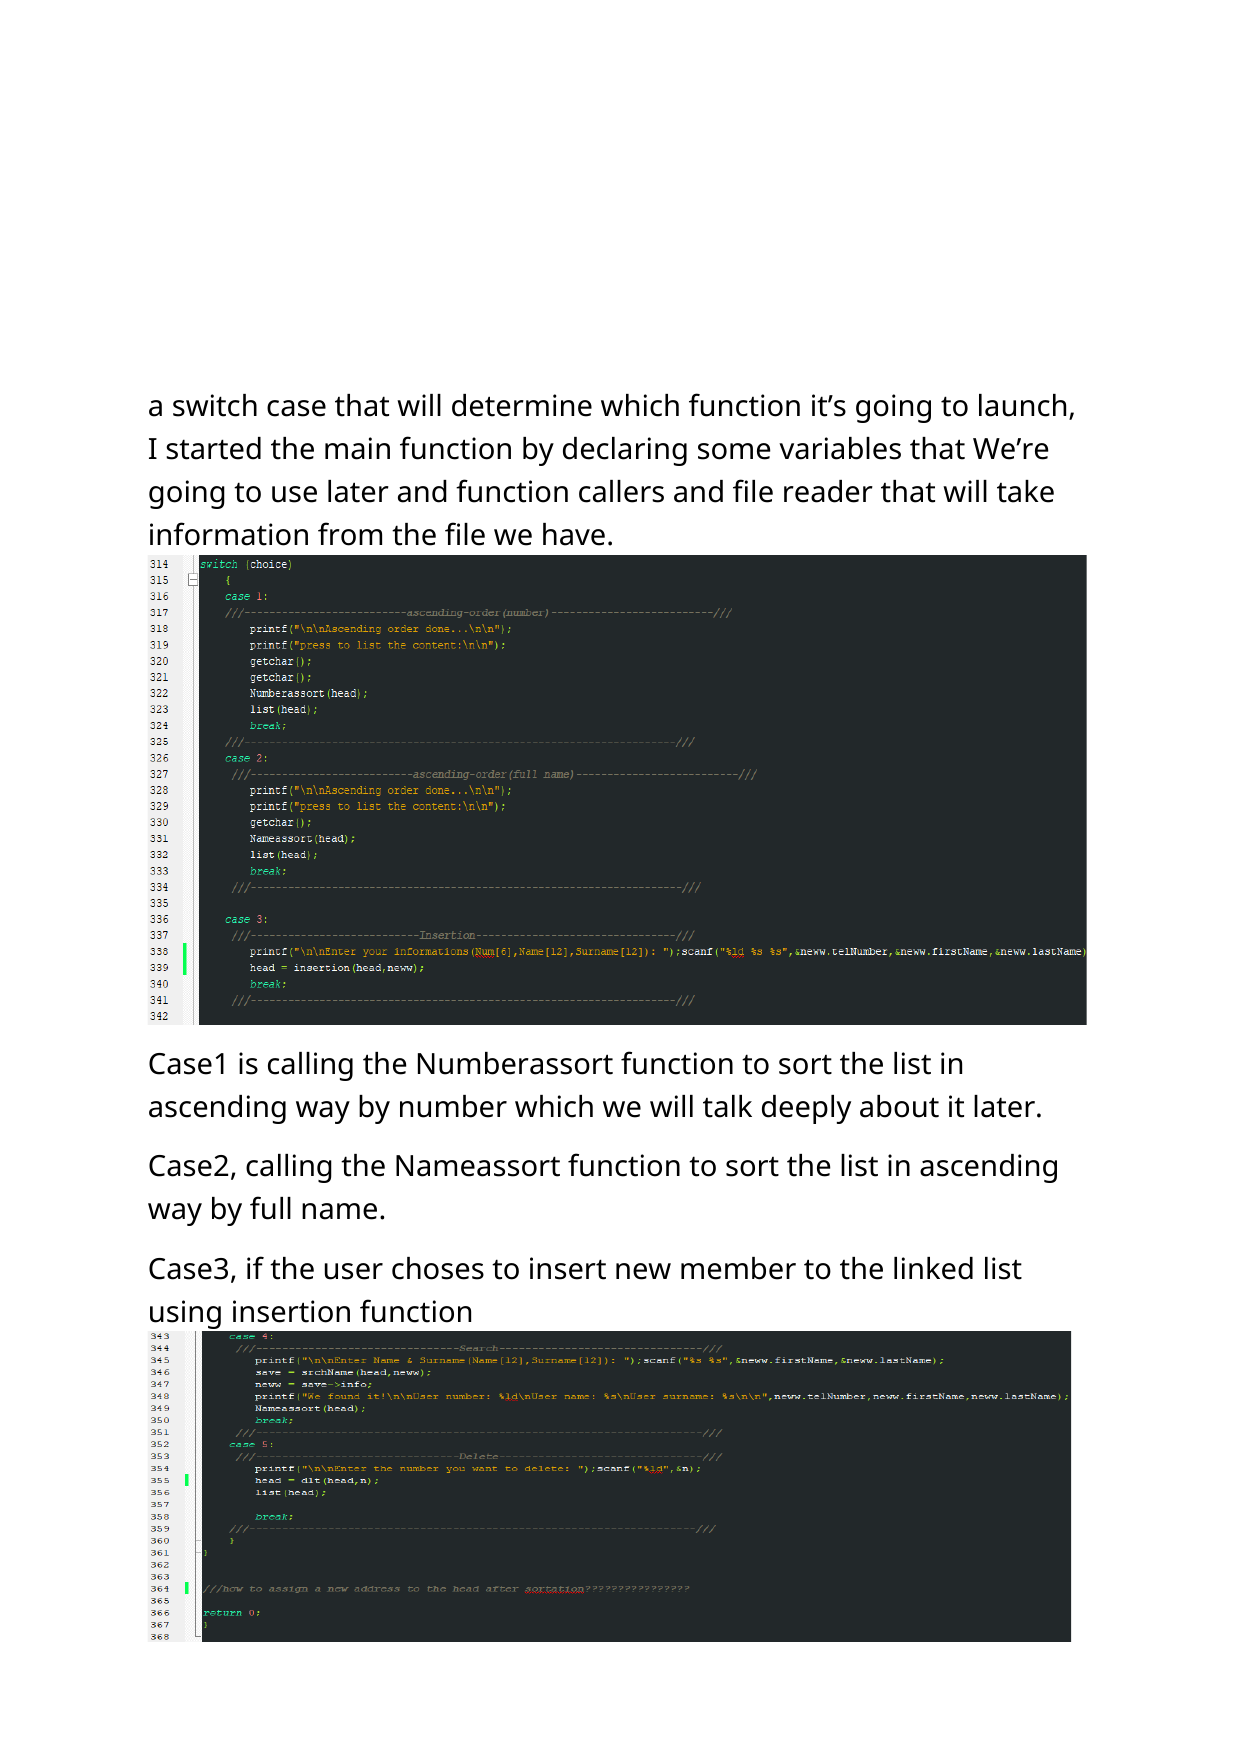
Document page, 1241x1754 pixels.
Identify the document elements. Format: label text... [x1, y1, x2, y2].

text Case1 is calling the Numberassort function to sort the list in ascending way by number which we will talk deeply about it later. [148, 1043, 1093, 1126]
text Case2, calling the Nameassort function to sort the list in ascending way by full name. [148, 1146, 1093, 1228]
text Case3, if the user choses to insert new member to the linked list using insertion function [148, 1248, 1093, 1331]
picture [147, 555, 1087, 1025]
picture [147, 1331, 1072, 1642]
